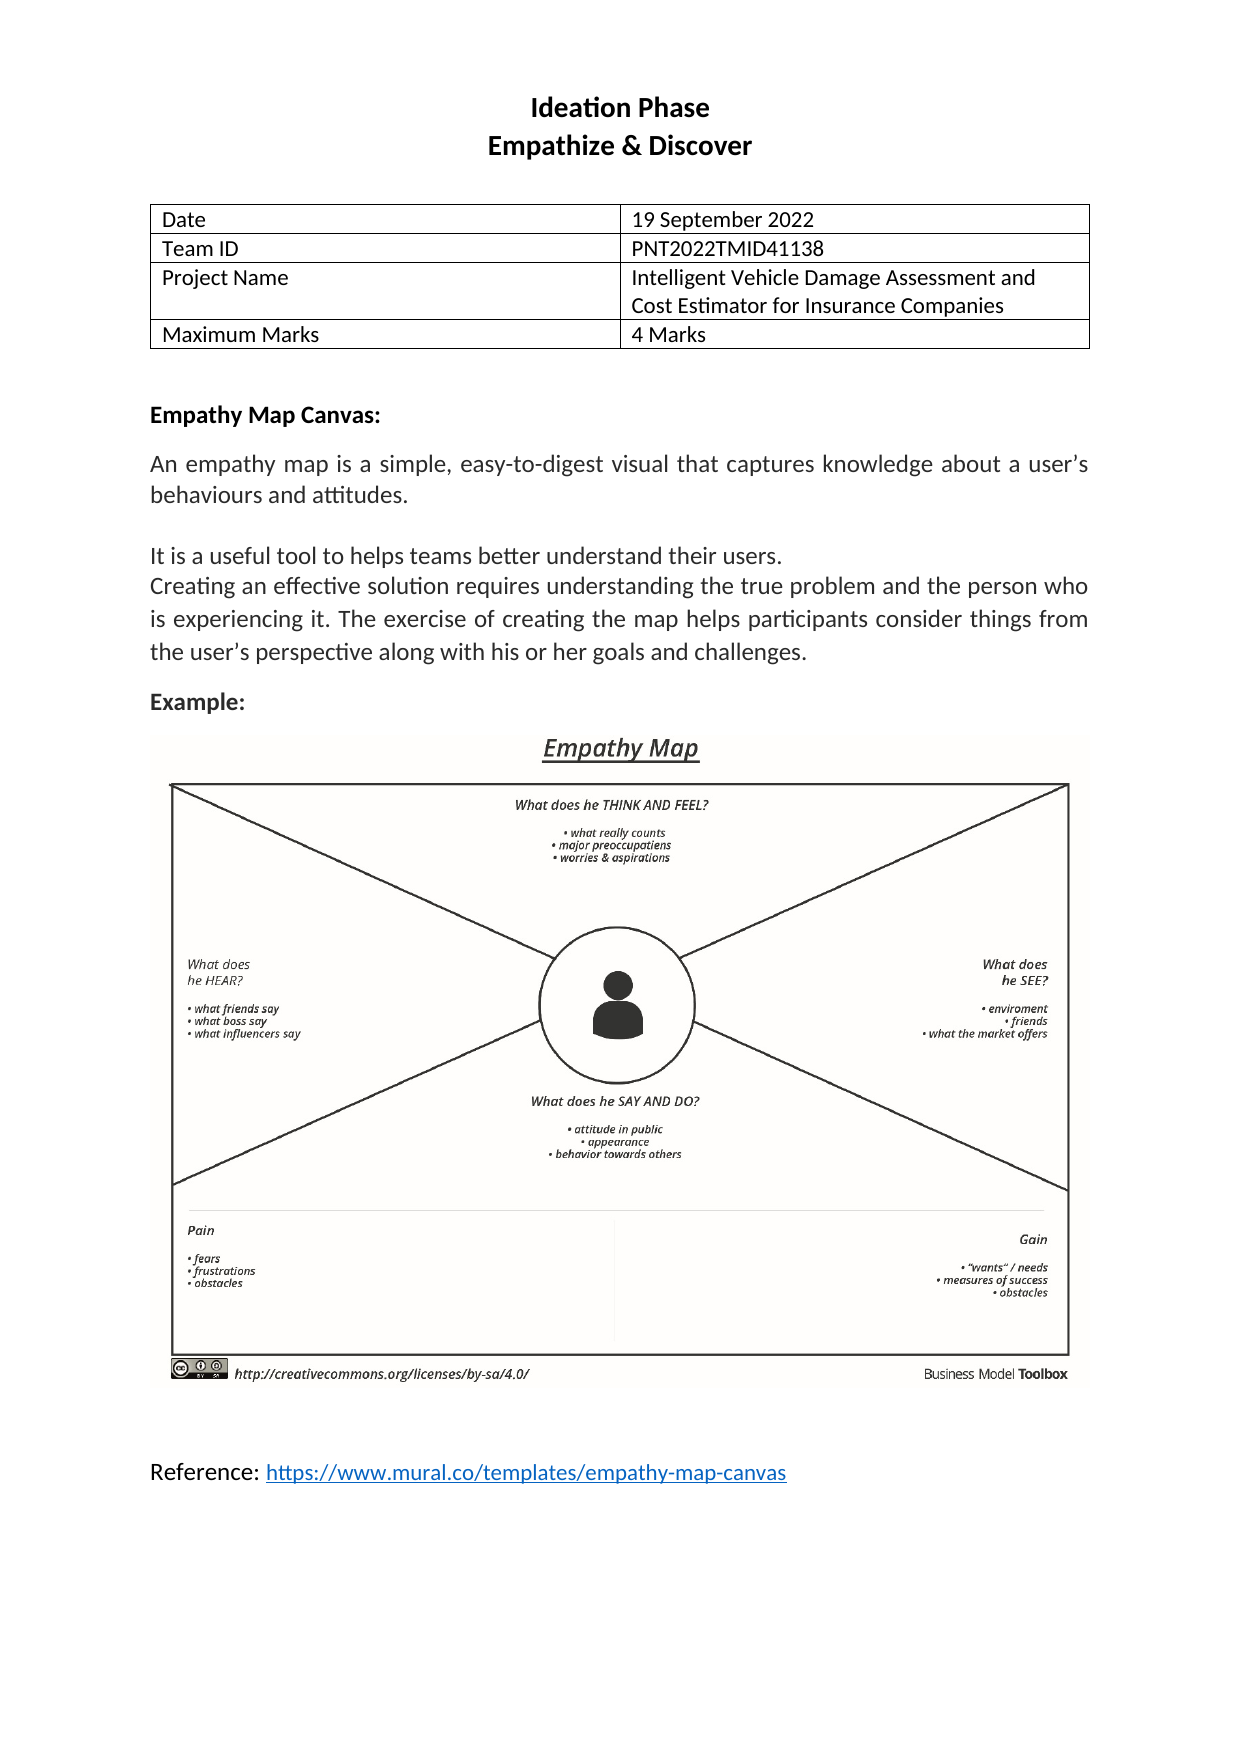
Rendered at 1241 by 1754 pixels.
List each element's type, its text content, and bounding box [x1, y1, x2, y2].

text Example: [150, 686, 1090, 716]
text Ideation Phase [150, 89, 1090, 124]
table_header Date [151, 205, 620, 233]
table_cell Project Name [151, 263, 620, 319]
text It is a useful tool to helps teams better understand their users. [150, 540, 1090, 571]
table_cell Maximum Marks [151, 320, 620, 348]
text Empathy Map Canvas: [150, 399, 1090, 429]
table_cell Intelligent Vehicle Damage Assessment and Cost Estimator for Insurance Companies [621, 263, 1089, 319]
table_cell PNT2022TMID41138 [621, 234, 1089, 262]
picture [150, 735, 1091, 1388]
text Reference: https://www.mural.co/templates/empathy-map-canvas [150, 1456, 1090, 1486]
text An empathy map is a simple, easy-to-digest visual that captures knowledge about a user’s behaviours and attitudes. [150, 448, 1090, 509]
table_cell 4 Marks [621, 320, 1089, 348]
text Empathize & Discover [150, 127, 1090, 163]
text Creating an effective solution requires understanding the true problem and the person who is experiencing it. The exercise of creating the map helps participants consider things from the user’s perspective along with his or her goals and challenges. [150, 571, 1090, 667]
table_cell Team ID [151, 234, 620, 262]
table_header 19 September 2022 [621, 205, 1089, 233]
